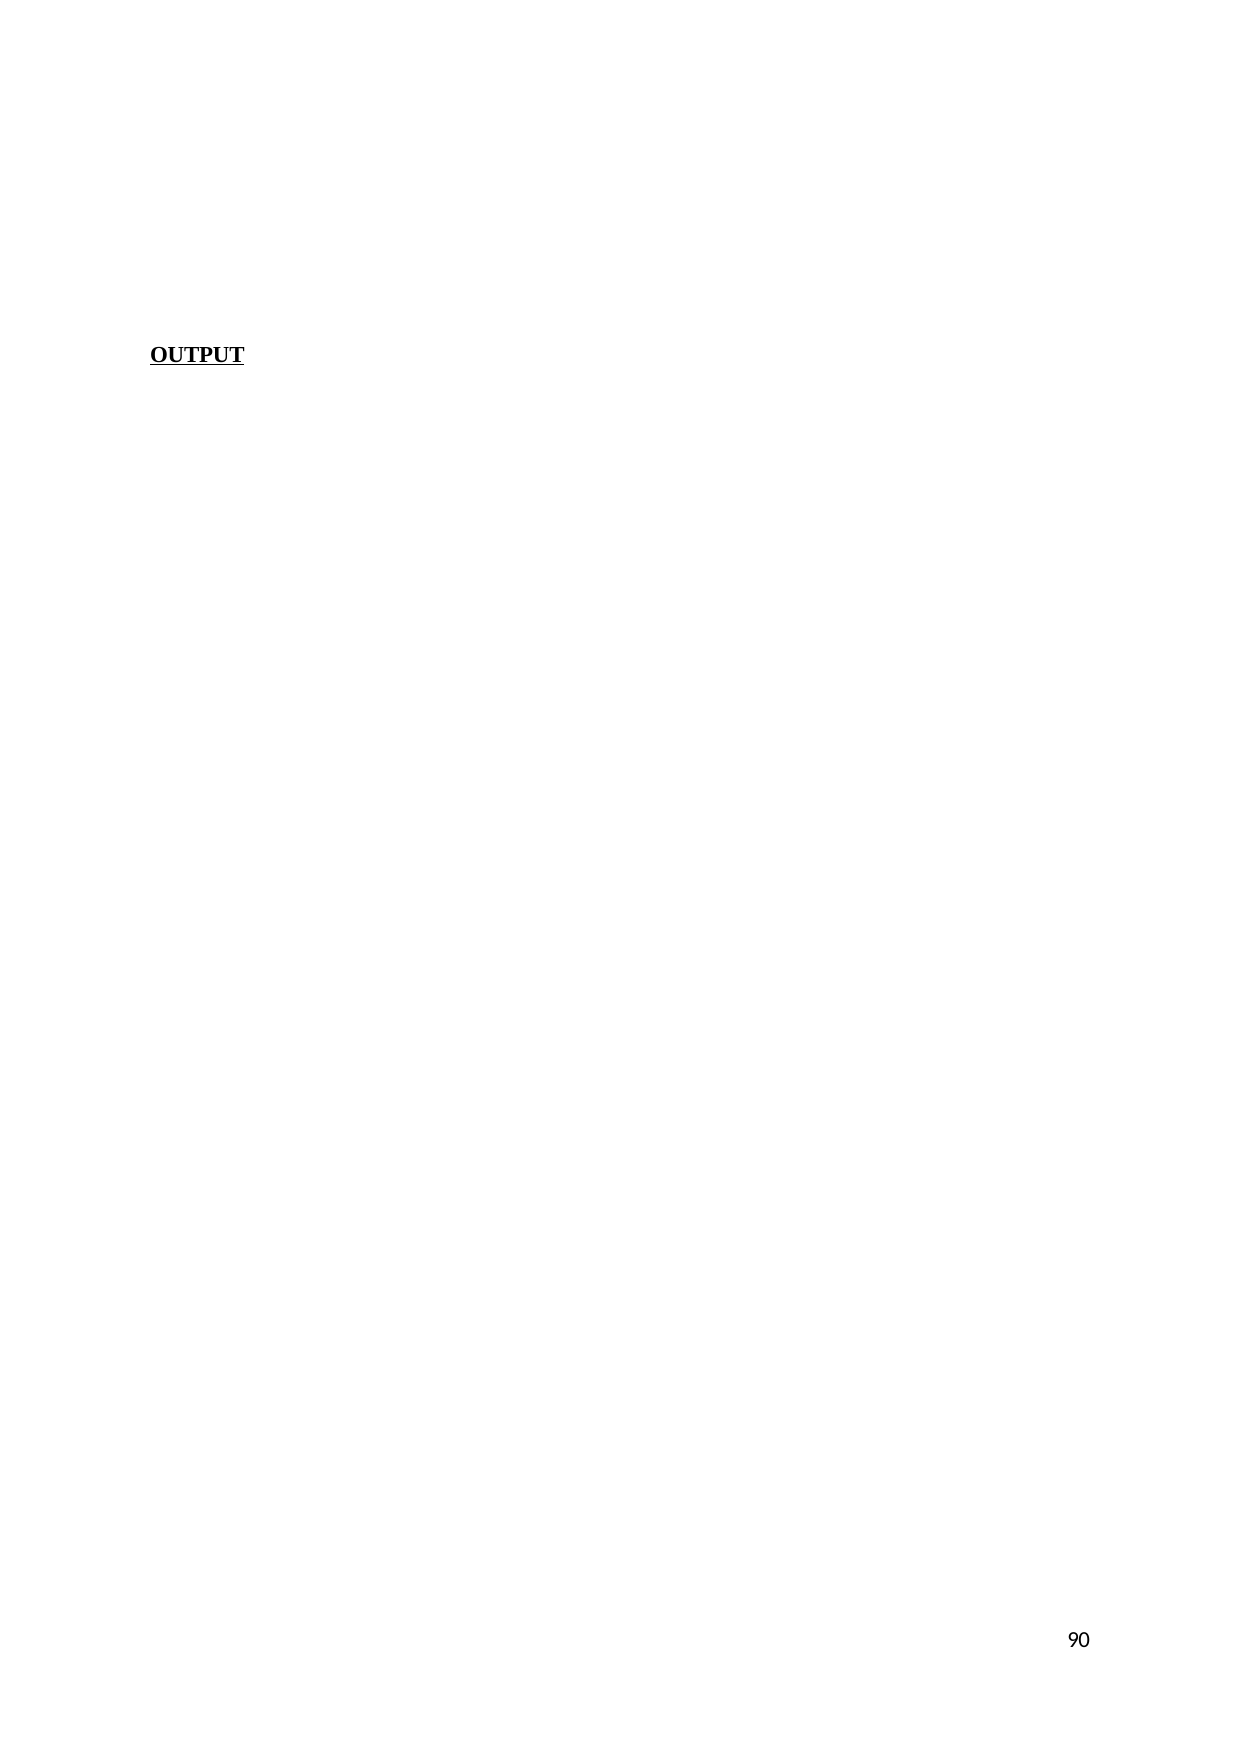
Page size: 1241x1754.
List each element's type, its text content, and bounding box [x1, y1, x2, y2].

text OUTPUT [150, 341, 1146, 367]
